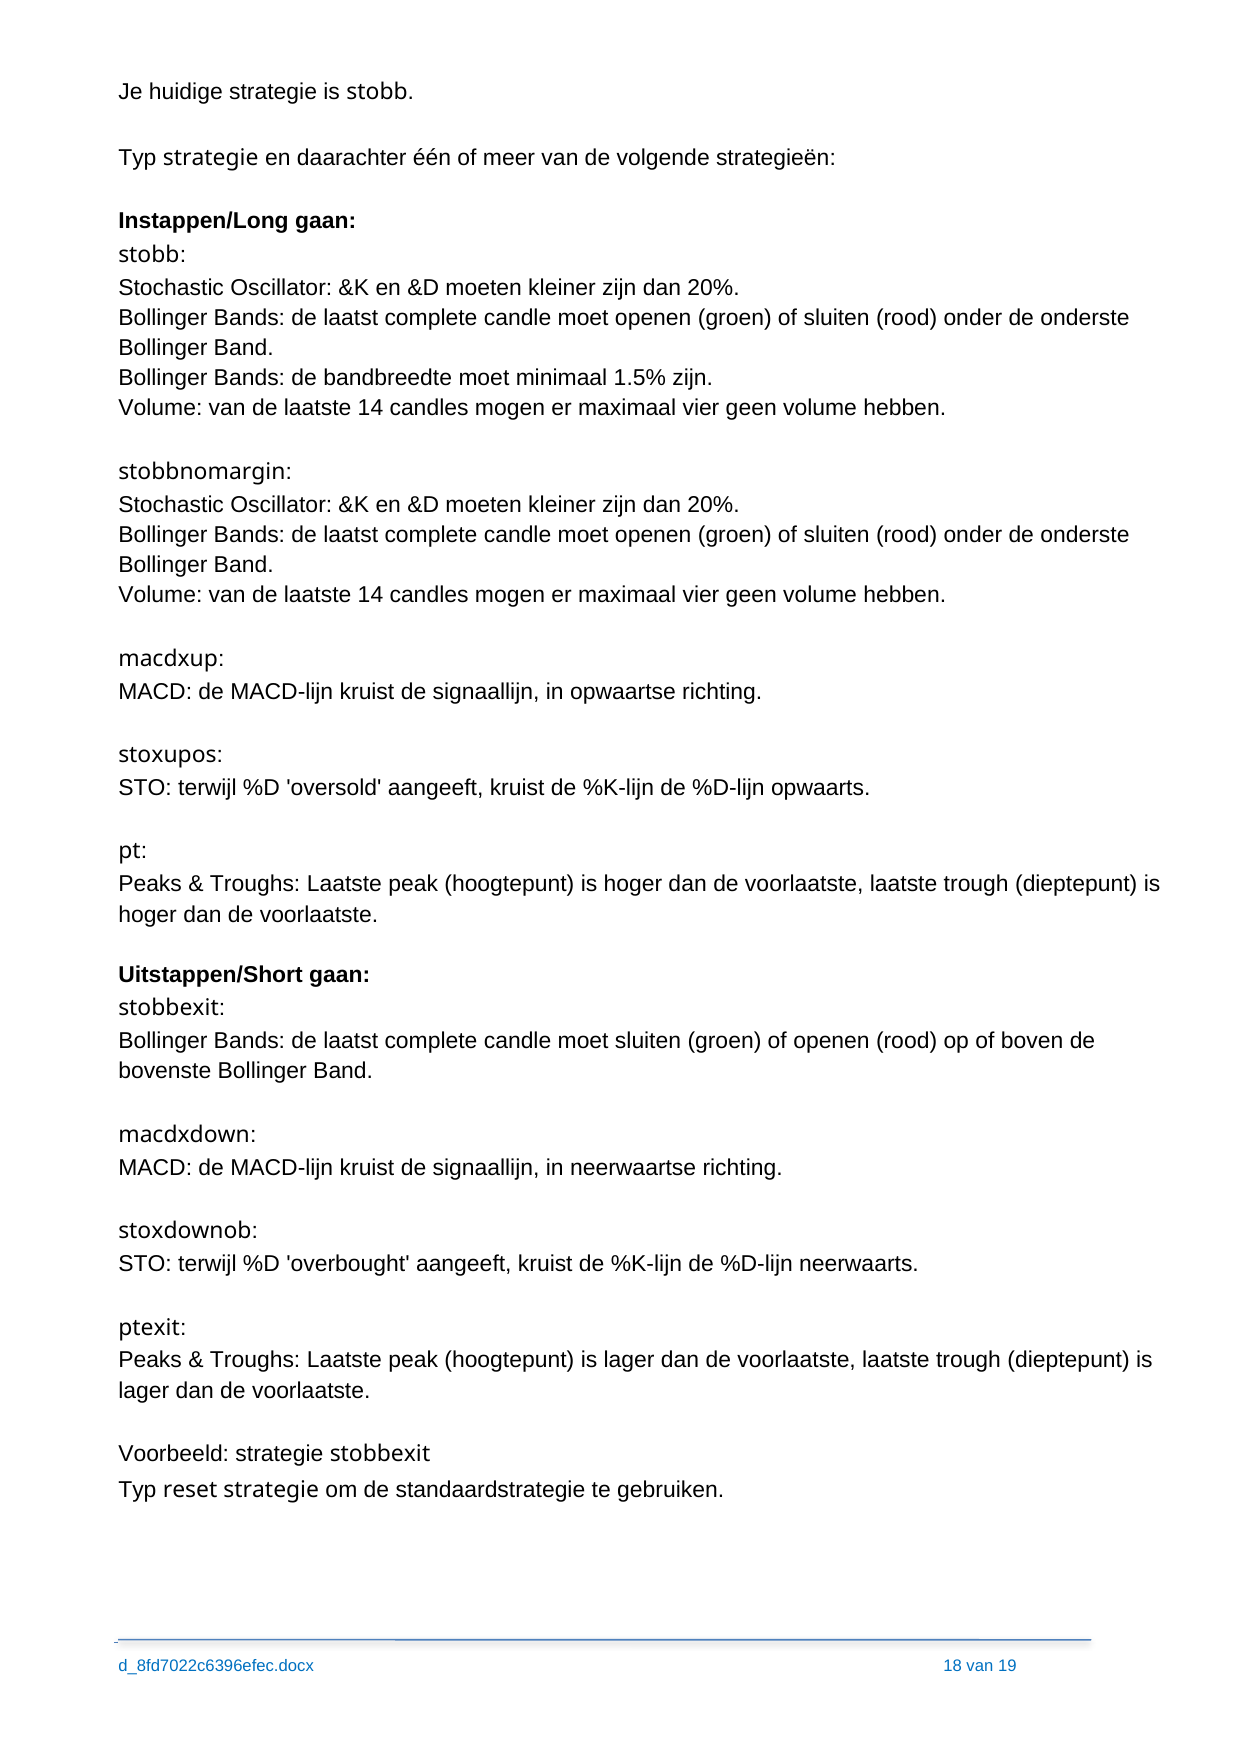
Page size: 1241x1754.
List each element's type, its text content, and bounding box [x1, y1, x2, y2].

text Instappen/Long gaan: [118, 207, 1181, 234]
text Bollinger Bands: de laatst complete candle moet sluiten (groen) of openen (rood) op of boven de bovenste Bollinger Band. [118, 1027, 1181, 1084]
text Peaks & Troughs: Laatste peak (hoogtepunt) is lager dan de voorlaatste, laatste trough (dieptepunt) is lager dan de voorlaatste. [118, 1346, 1181, 1403]
text pt: [118, 834, 1181, 866]
text Bollinger Bands: de bandbreedte moet minimaal 1.5% zijn. [118, 364, 1181, 390]
text Bollinger Bands: de laatst complete candle moet openen (groen) of sluiten (rood) onder de onderste Bollinger Band. [118, 304, 1181, 360]
text Uitstappen/Short gaan: [118, 961, 1181, 987]
text macdxup: [118, 642, 1181, 673]
text ptexit: [118, 1310, 1181, 1342]
text Voorbeeld: strategie stobbexit [118, 1437, 1181, 1468]
text stobbexit: [118, 991, 1181, 1022]
text stoxdownob: [118, 1214, 1181, 1245]
text stobbnomargin: [118, 455, 1181, 486]
text Volume: van de laatste 14 candles mogen er maximaal vier geen volume hebben. [118, 581, 1181, 608]
text stoxupos: [118, 738, 1181, 769]
text MACD: de MACD-lijn kruist de signaallijn, in neerwaartse richting. [118, 1154, 1181, 1180]
text STO: terwijl %D 'oversold' aangeeft, kruist de %K-lijn de %D-lijn opwaarts. [118, 774, 1181, 800]
text Je huidige strategie is stobb. [118, 75, 1181, 106]
text Volume: van de laatste 14 candles mogen er maximaal vier geen volume hebben. [118, 394, 1181, 421]
text Stochastic Oscillator: &K en &D moeten kleiner zijn dan 20%. [118, 491, 1181, 517]
text STO: terwijl %D 'overbought' aangeeft, kruist de %K-lijn de %D-lijn neerwaarts. [118, 1250, 1181, 1276]
text stobb: [118, 237, 1181, 269]
text macdxdown: [118, 1118, 1181, 1149]
text Typ reset strategie om de standaardstrategie te gebruiken. [118, 1473, 1181, 1504]
text Peaks & Troughs: Laatste peak (hoogtepunt) is hoger dan de voorlaatste, laatste trough (dieptepunt) is hoger dan de voorlaatste. [118, 870, 1181, 927]
text Typ strategie en daarachter één of meer van de volgende strategieën: [118, 141, 1181, 172]
text MACD: de MACD-lijn kruist de signaallijn, in opwaartse richting. [118, 678, 1181, 704]
text Stochastic Oscillator: &K en &D moeten kleiner zijn dan 20%. [118, 273, 1181, 300]
text Bollinger Bands: de laatst complete candle moet openen (groen) of sluiten (rood) onder de onderste Bollinger Band. [118, 521, 1181, 577]
